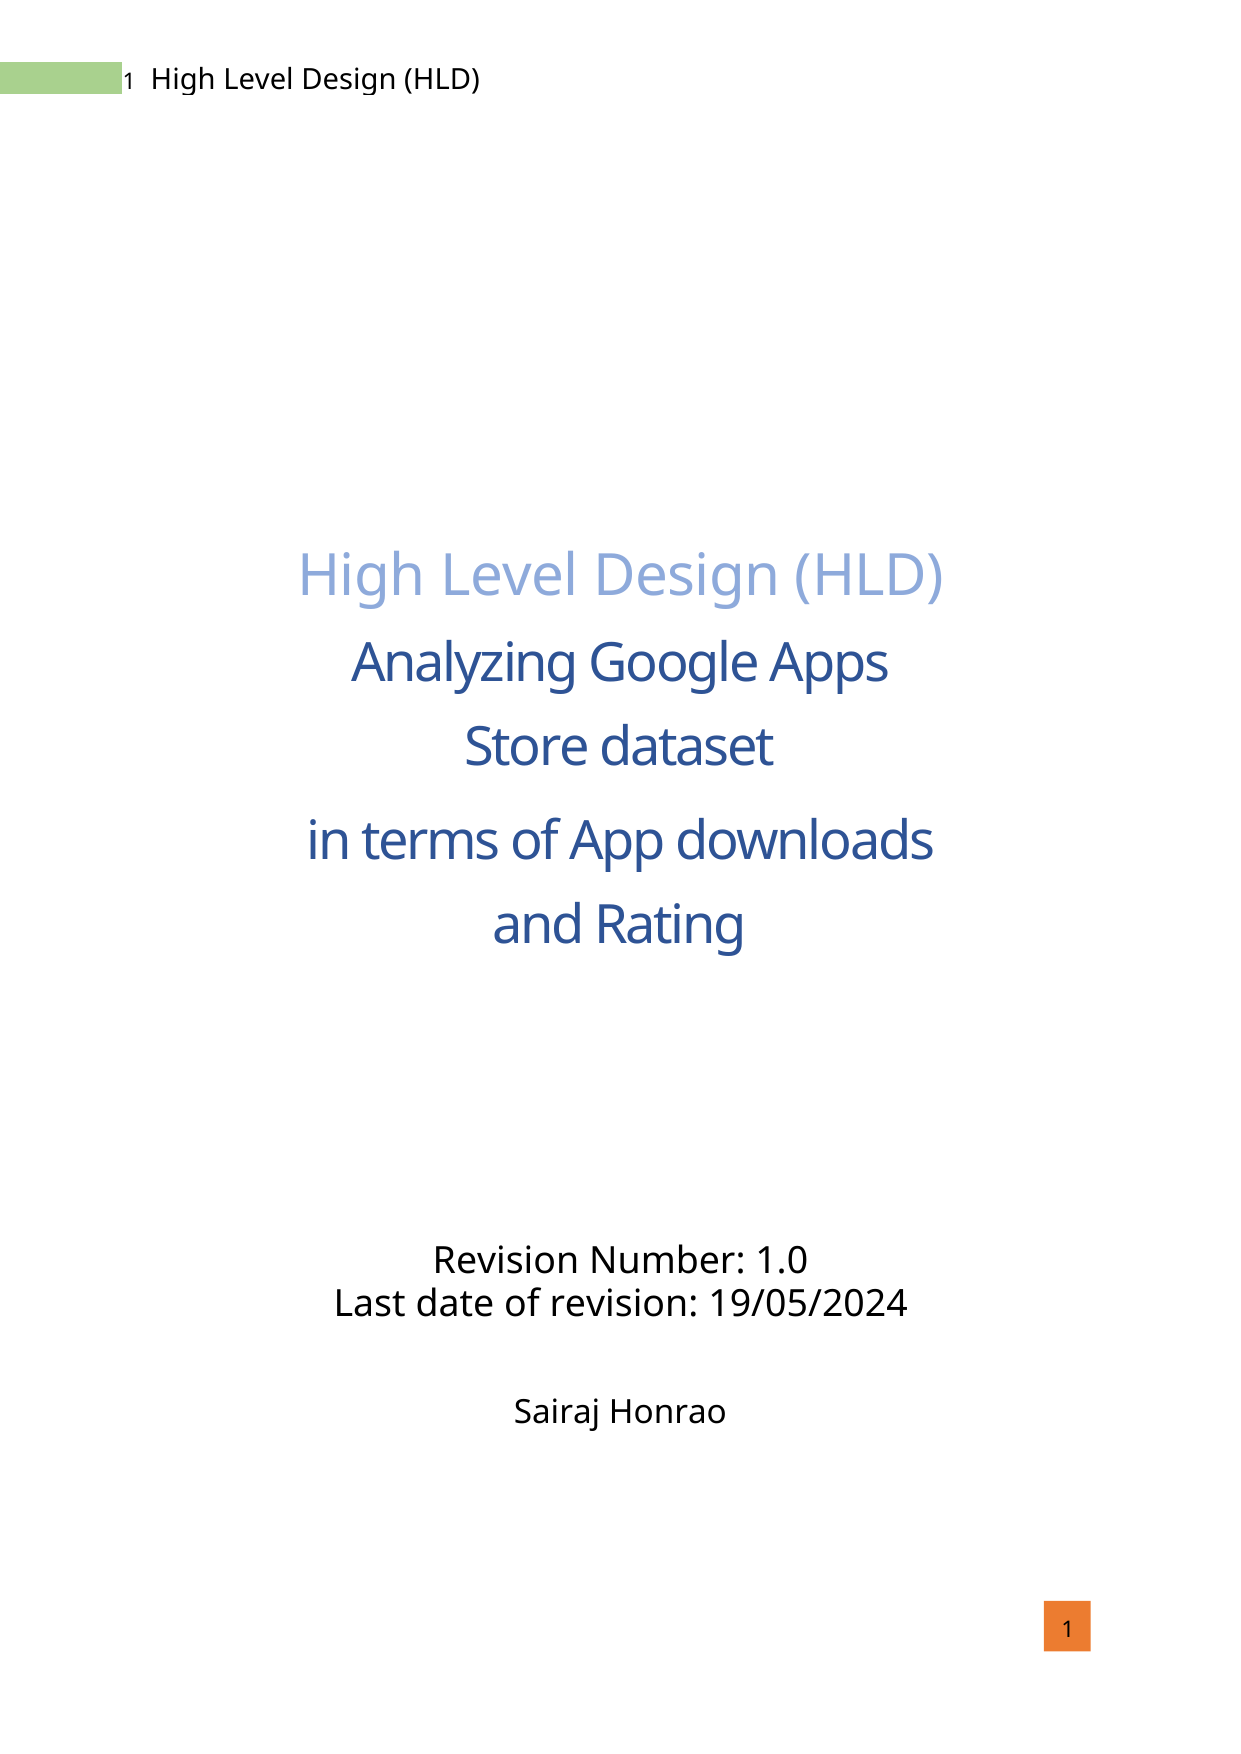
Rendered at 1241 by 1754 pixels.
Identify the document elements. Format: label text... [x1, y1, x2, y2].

text Last date of revision: 19/05/2024 [294, 1282, 947, 1325]
title High Level Design (HLD) Analyzing Google Apps Store dataset [289, 532, 952, 782]
text Revision Number: 1.0 [293, 1239, 947, 1282]
text Sairaj Honrao [506, 1388, 734, 1433]
title in terms of App downloads and Rating [289, 801, 952, 960]
